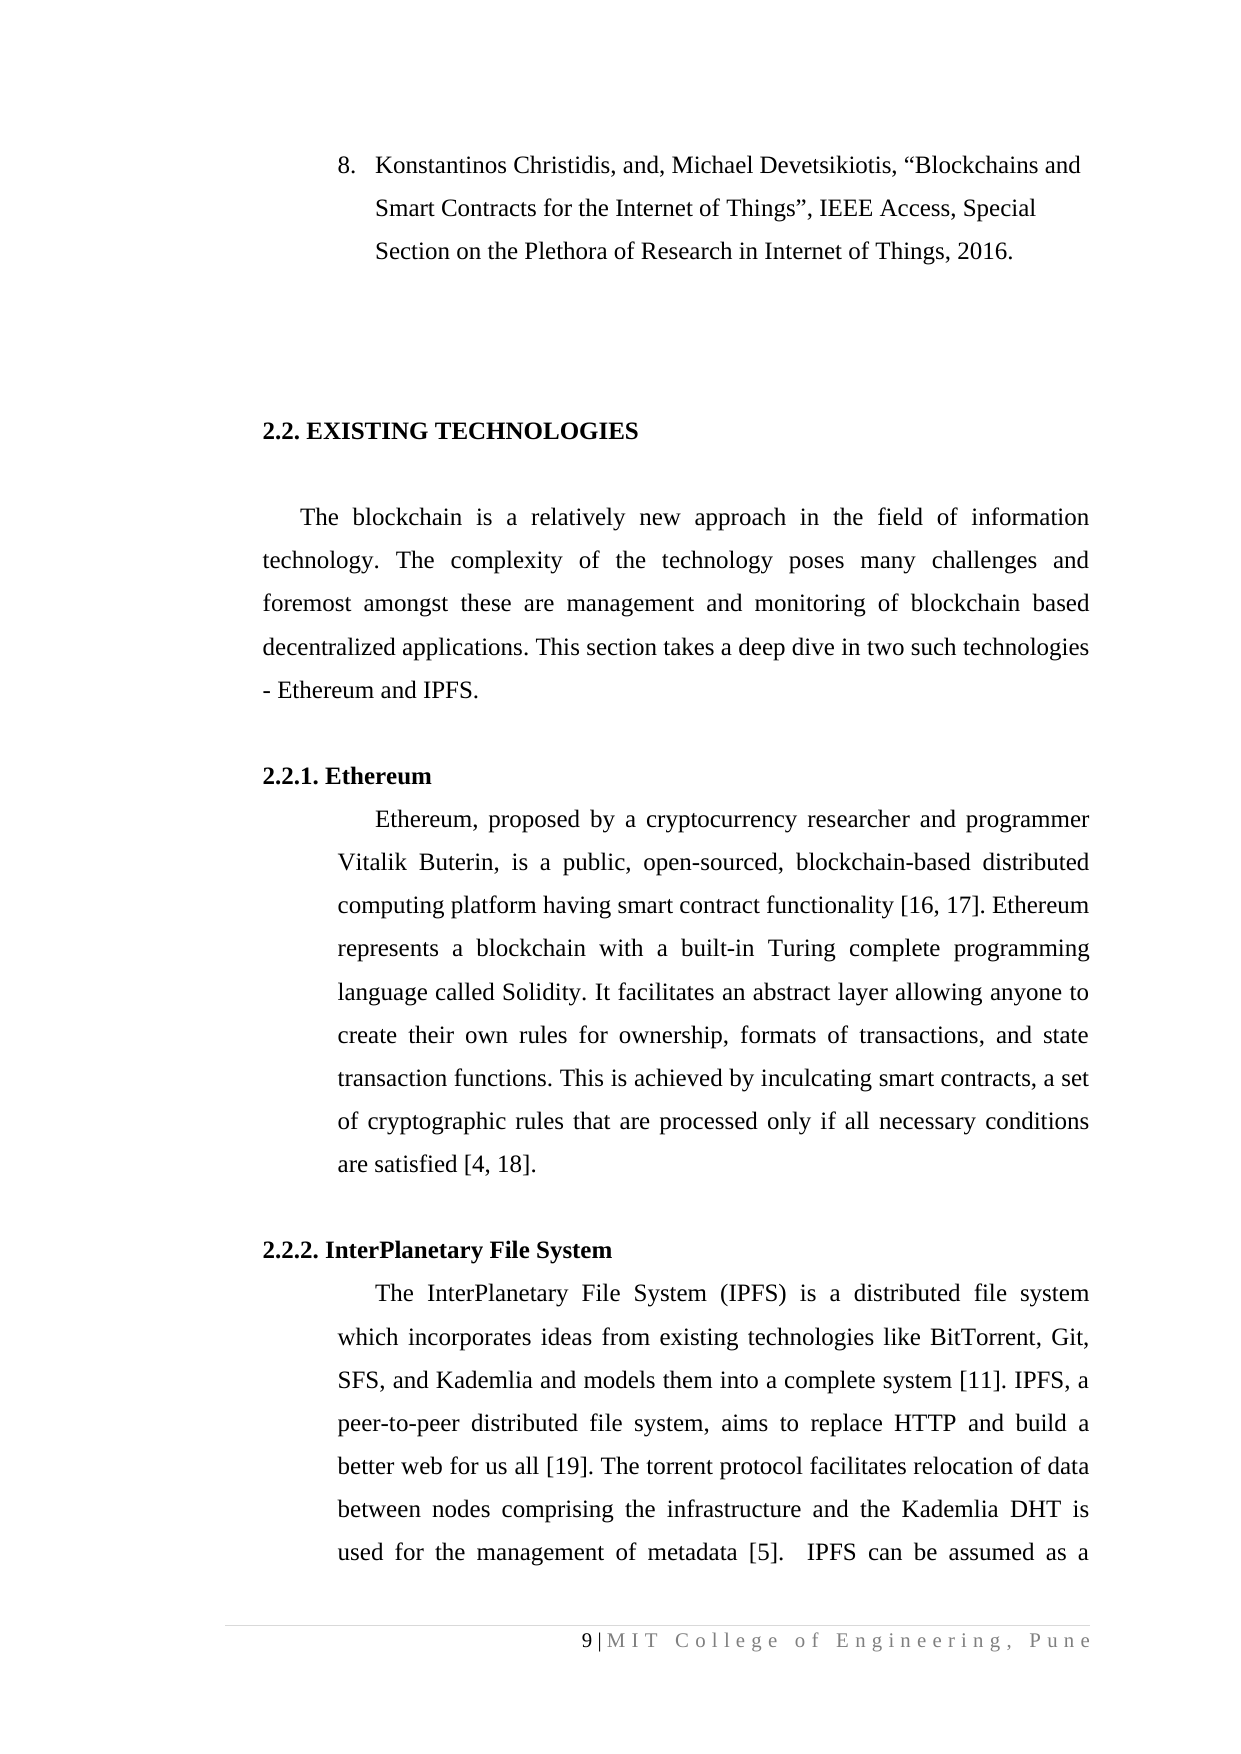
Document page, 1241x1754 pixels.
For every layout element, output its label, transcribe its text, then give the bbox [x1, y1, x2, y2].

list Konstantinos Christidis, and, Michael Devetsikiotis, “Blockchains and Smart Contracts for the Internet of Things”, IEEE Access, Special Section on the Plethora of Research in Internet of Things, 2016. [337, 150, 1090, 265]
text 2.2. EXISTING TECHNOLOGIES [225, 416, 1090, 445]
text Ethereum, proposed by a cryptocurrency researcher and programmer Vitalik Buterin, is a public, open-sourced, blockchain-based distributed computing platform having smart contract functionality [16, 17]. Ethereum represents a blockchain with a built-in Turing complete programming language called Solidity. It facilitates an abstract layer allowing anyone to create their own rules for ownership, formats of transactions, and state transaction functions. This is achieved by inculcating smart contracts, a set of cryptographic rules that are processed only if all necessary conditions are satisfied [4, 18]. [337, 804, 1090, 1178]
text 2.2.1. Ethereum [225, 761, 1090, 790]
text 2.2.2. InterPlanetary File System [225, 1235, 1090, 1264]
text The blockchain is a relatively new approach in the field of information technology. The complexity of the technology poses many challenges and foremost amongst these are management and monitoring of blockchain based decentralized applications. This section takes a deep dive in two such technologies - Ethereum and IPFS. [262, 502, 1090, 703]
